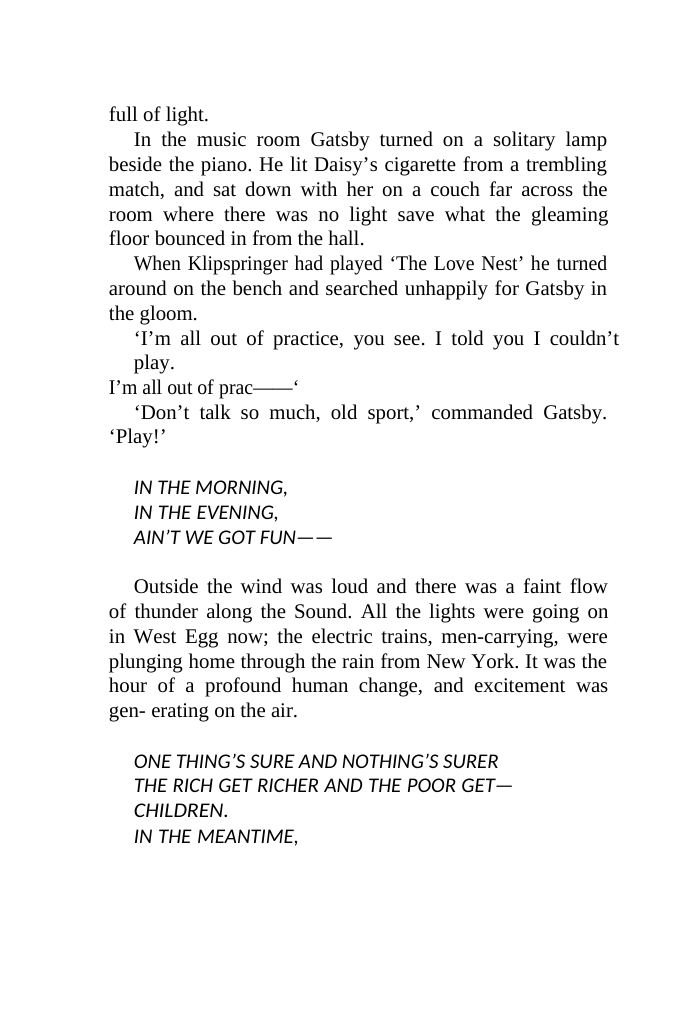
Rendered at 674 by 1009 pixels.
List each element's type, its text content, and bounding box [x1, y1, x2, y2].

text IN THE MEANTIME, [134, 823, 619, 848]
text ONE THING’S SURE AND NOTHING’S SURER THE RICH GET RICHER AND THE POOR GET— CHILDREN. [134, 748, 530, 823]
text When Klipspringer had played ‘The Love Nest’ he turned around on the bench and searched unhappily for Gatsby in the gloom. [109, 251, 608, 325]
text ‘Don’t talk so much, old sport,’ commanded Gatsby. ‘Play!’ [109, 400, 608, 448]
text In the music room Gatsby turned on a solitary lamp beside the piano. He lit Daisy’s cigarette from a trembling match, and sat down with her on a couch far across the room where there was no light save what the gleaming floor bounced in from the hall. [109, 127, 608, 250]
text AIN’T WE GOT FUN—— [134, 524, 619, 549]
text IN THE MORNING, IN THE EVENING, [134, 474, 291, 524]
text full of light. [109, 102, 619, 126]
text Outside the wind was loud and there was a faint flow of thunder along the Sound. All the lights were going on in West Egg now; the electric trains, men-carrying, were plunging home through the rain from New York. It was the hour of a profound human change, and excitement was gen- erating on the air. [109, 574, 608, 722]
text I’m all out of prac——‘ [109, 375, 619, 399]
text ‘I’m all out of practice, you see. I told you I couldn’t play. [134, 326, 619, 374]
